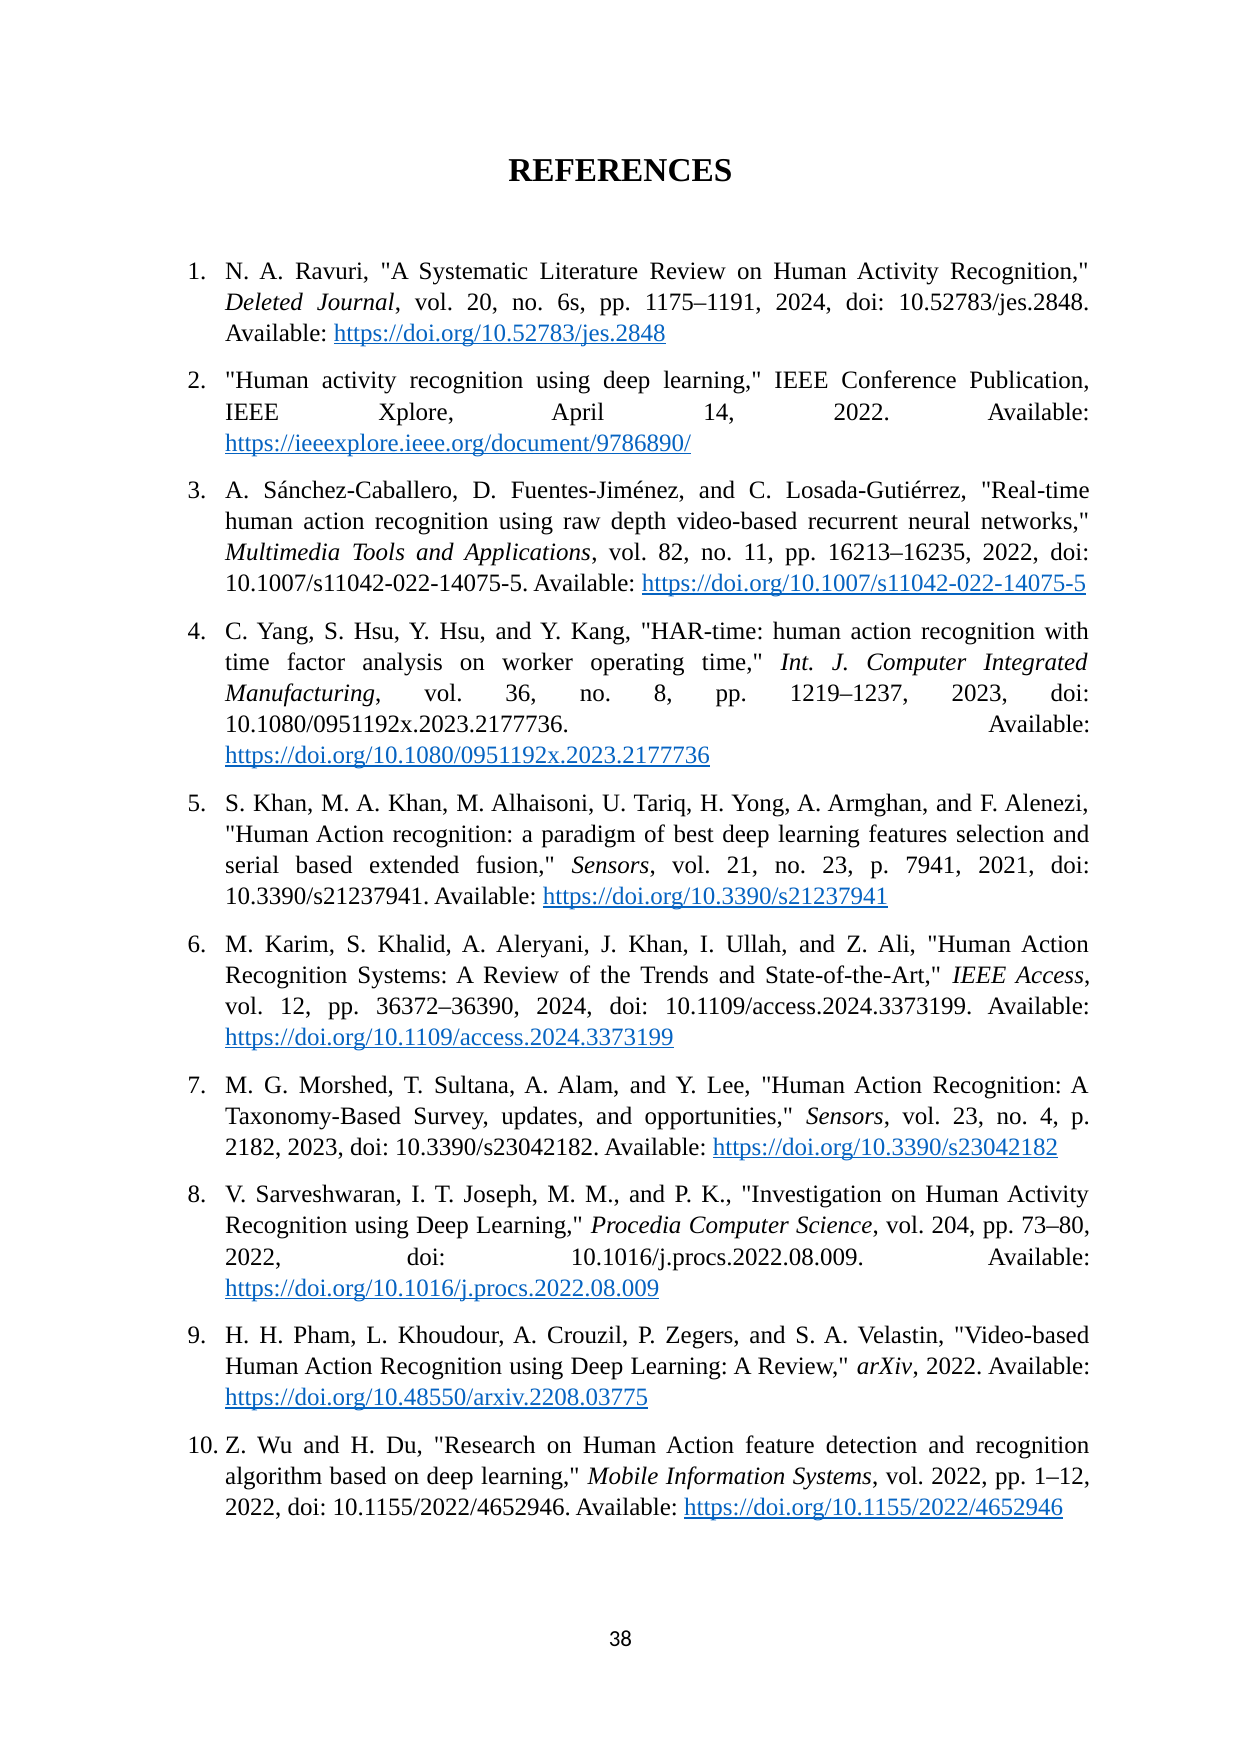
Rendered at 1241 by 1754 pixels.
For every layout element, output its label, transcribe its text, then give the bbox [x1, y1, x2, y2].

list Z. Wu and H. Du, "Research on Human Action feature detection and recognition algorithm based on deep learning," Mobile Information Systems, vol. 2022, pp. 1–12, 2022, doi: 10.1155/2022/4652946. Available: https://doi.org/10.1155/2022/4652946 [187, 1430, 1090, 1521]
text REFERENCES [150, 150, 1090, 188]
list V. Sarveshwaran, I. T. Joseph, M. M., and P. K., "Investigation on Human Activity Recognition using Deep Learning," Procedia Computer Science, vol. 204, pp. 73–80, 2022, doi: 10.1016/j.procs.2022.08.009. Available: https://doi.org/10.1016/j.procs.2022.08.009 [187, 1179, 1090, 1301]
list A. Sánchez-Caballero, D. Fuentes-Jiménez, and C. Losada-Gutiérrez, "Real-time human action recognition using raw depth video-based recurrent neural networks," Multimedia Tools and Applications, vol. 82, no. 11, pp. 16213–16235, 2022, doi: 10.1007/s11042-022-14075-5. Available: https://doi.org/10.1007/s11042-022-14075-5 [187, 475, 1090, 597]
list N. A. Ravuri, "A Systematic Literature Review on Human Activity Recognition," Deleted Journal, vol. 20, no. 6s, pp. 1175–1191, 2024, doi: 10.52783/jes.2848. Available: https://doi.org/10.52783/jes.2848 [187, 256, 1090, 347]
list S. Khan, M. A. Khan, M. Alhaisoni, U. Tariq, H. Yong, A. Armghan, and F. Alenezi, "Human Action recognition: a paradigm of best deep learning features selection and serial based extended fusion," Sensors, vol. 21, no. 23, p. 7941, 2021, doi: 10.3390/s21237941. Available: https://doi.org/10.3390/s21237941 [187, 788, 1090, 910]
list "Human activity recognition using deep learning," IEEE Conference Publication, IEEE Xplore, April 14, 2022. Available: https://ieeexplore.ieee.org/document/9786890/ [187, 366, 1090, 456]
list H. H. Pham, L. Khoudour, A. Crouzil, P. Zegers, and S. A. Velastin, "Video-based Human Action Recognition using Deep Learning: A Review," arXiv, 2022. Available: https://doi.org/10.48550/arxiv.2208.03775 [187, 1320, 1090, 1411]
list M. G. Morshed, T. Sultana, A. Alam, and Y. Lee, "Human Action Recognition: A Taxonomy-Based Survey, updates, and opportunities," Sensors, vol. 23, no. 4, p. 2182, 2023, doi: 10.3390/s23042182. Available: https://doi.org/10.3390/s23042182 [187, 1070, 1090, 1161]
list M. Karim, S. Khalid, A. Aleryani, J. Khan, I. Ullah, and Z. Ali, "Human Action Recognition Systems: A Review of the Trends and State-of-the-Art," IEEE Access, vol. 12, pp. 36372–36390, 2024, doi: 10.1109/access.2024.3373199. Available: https://doi.org/10.1109/access.2024.3373199 [187, 929, 1090, 1051]
list C. Yang, S. Hsu, Y. Hsu, and Y. Kang, "HAR-time: human action recognition with time factor analysis on worker operating time," Int. J. Computer Integrated Manufacturing, vol. 36, no. 8, pp. 1219–1237, 2023, doi: 10.1080/0951192x.2023.2177736. Available: https://doi.org/10.1080/0951192x.2023.2177736 [187, 616, 1090, 769]
